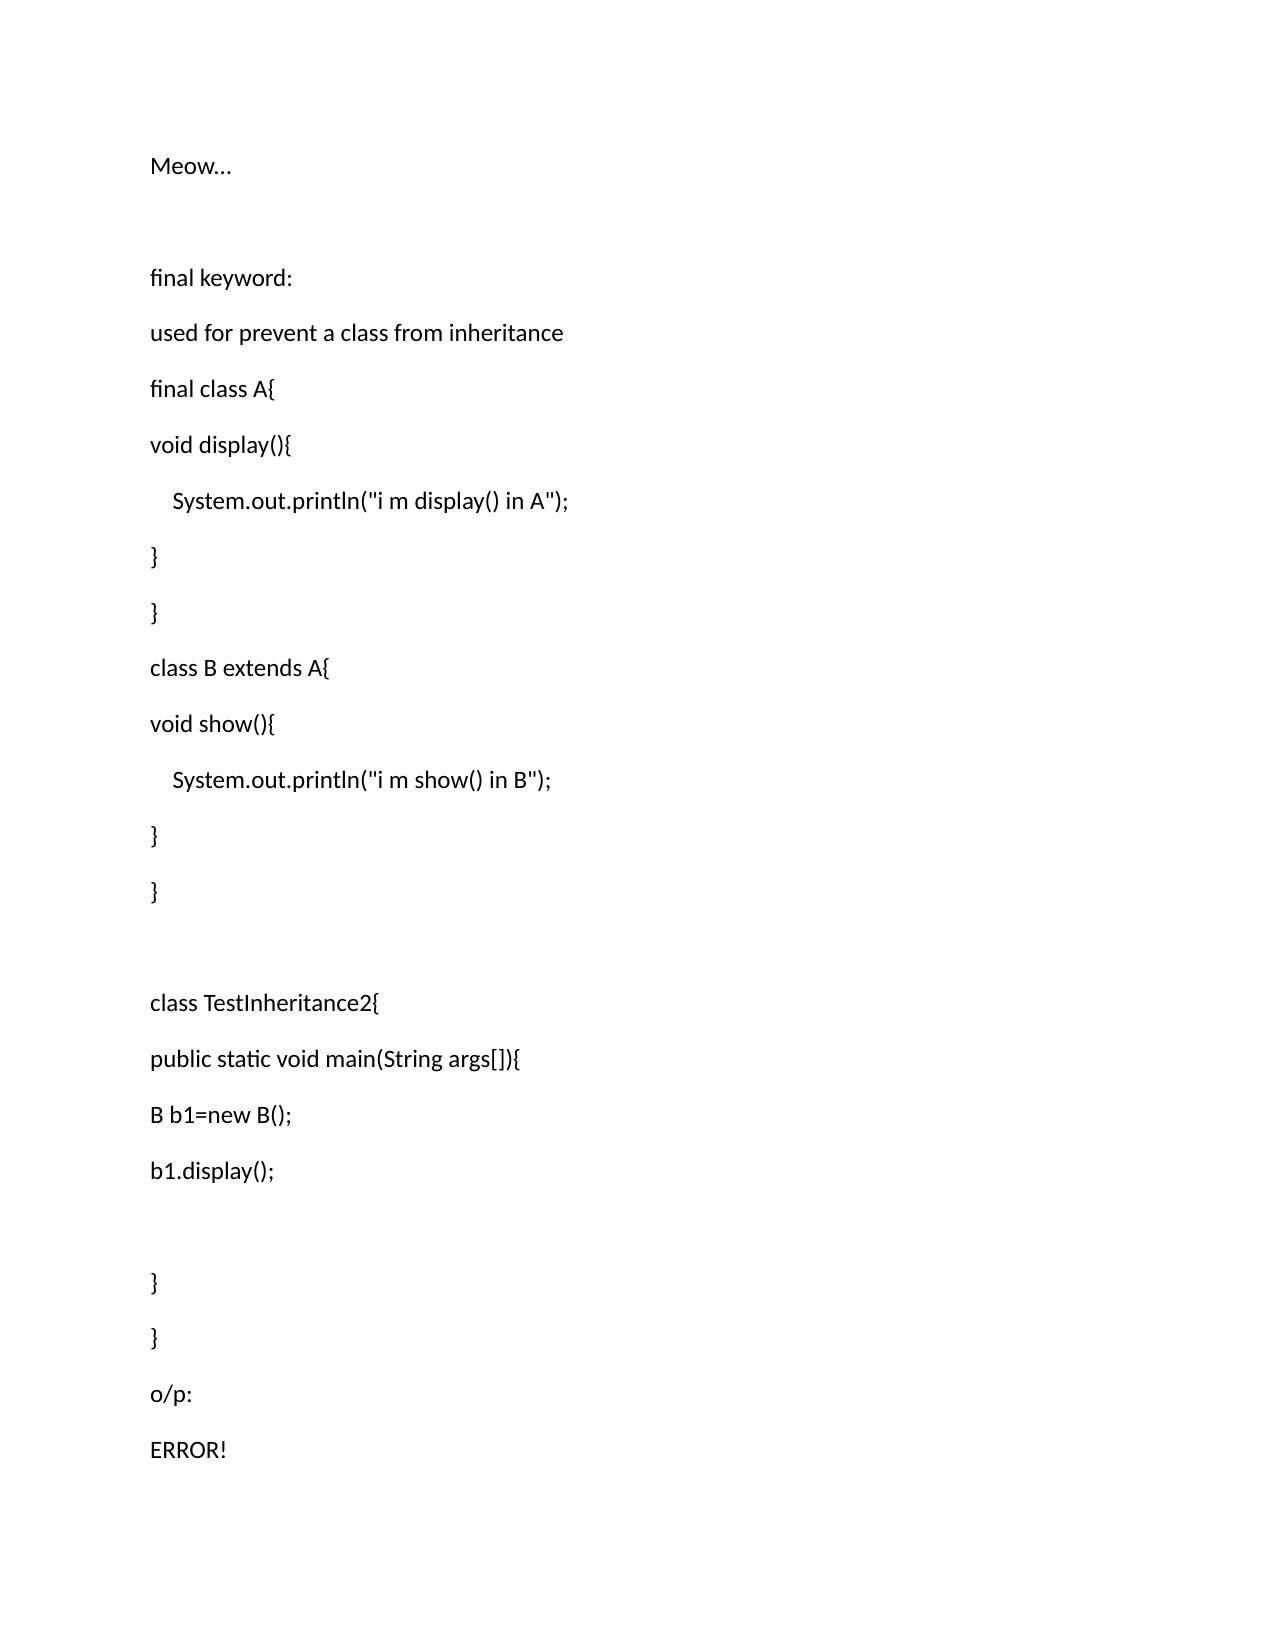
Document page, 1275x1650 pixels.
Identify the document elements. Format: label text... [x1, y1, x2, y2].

text b1.display(); [150, 1155, 1125, 1186]
text used for prevent a class from inheritance [150, 317, 1125, 348]
text B b1=new B(); [150, 1099, 1125, 1130]
text } [150, 876, 1125, 906]
text void show(){ [150, 708, 1125, 739]
text Meow... [150, 150, 1125, 181]
text class B extends A{ [150, 652, 1125, 683]
text System.out.println("i m display() in A"); [150, 485, 1125, 516]
text ERROR! [150, 1434, 1125, 1465]
text } [150, 541, 1125, 571]
text } [150, 1267, 1125, 1297]
text } [150, 1322, 1125, 1353]
text } [150, 597, 1125, 627]
text } [150, 820, 1125, 851]
text void display(){ [150, 429, 1125, 460]
text final keyword: [150, 262, 1125, 292]
text o/p: [150, 1378, 1125, 1409]
text public static void main(String args[]){ [150, 1043, 1125, 1074]
text System.out.println("i m show() in B"); [150, 764, 1125, 795]
text final class A{ [150, 373, 1125, 404]
text class TestInheritance2{ [150, 987, 1125, 1018]
